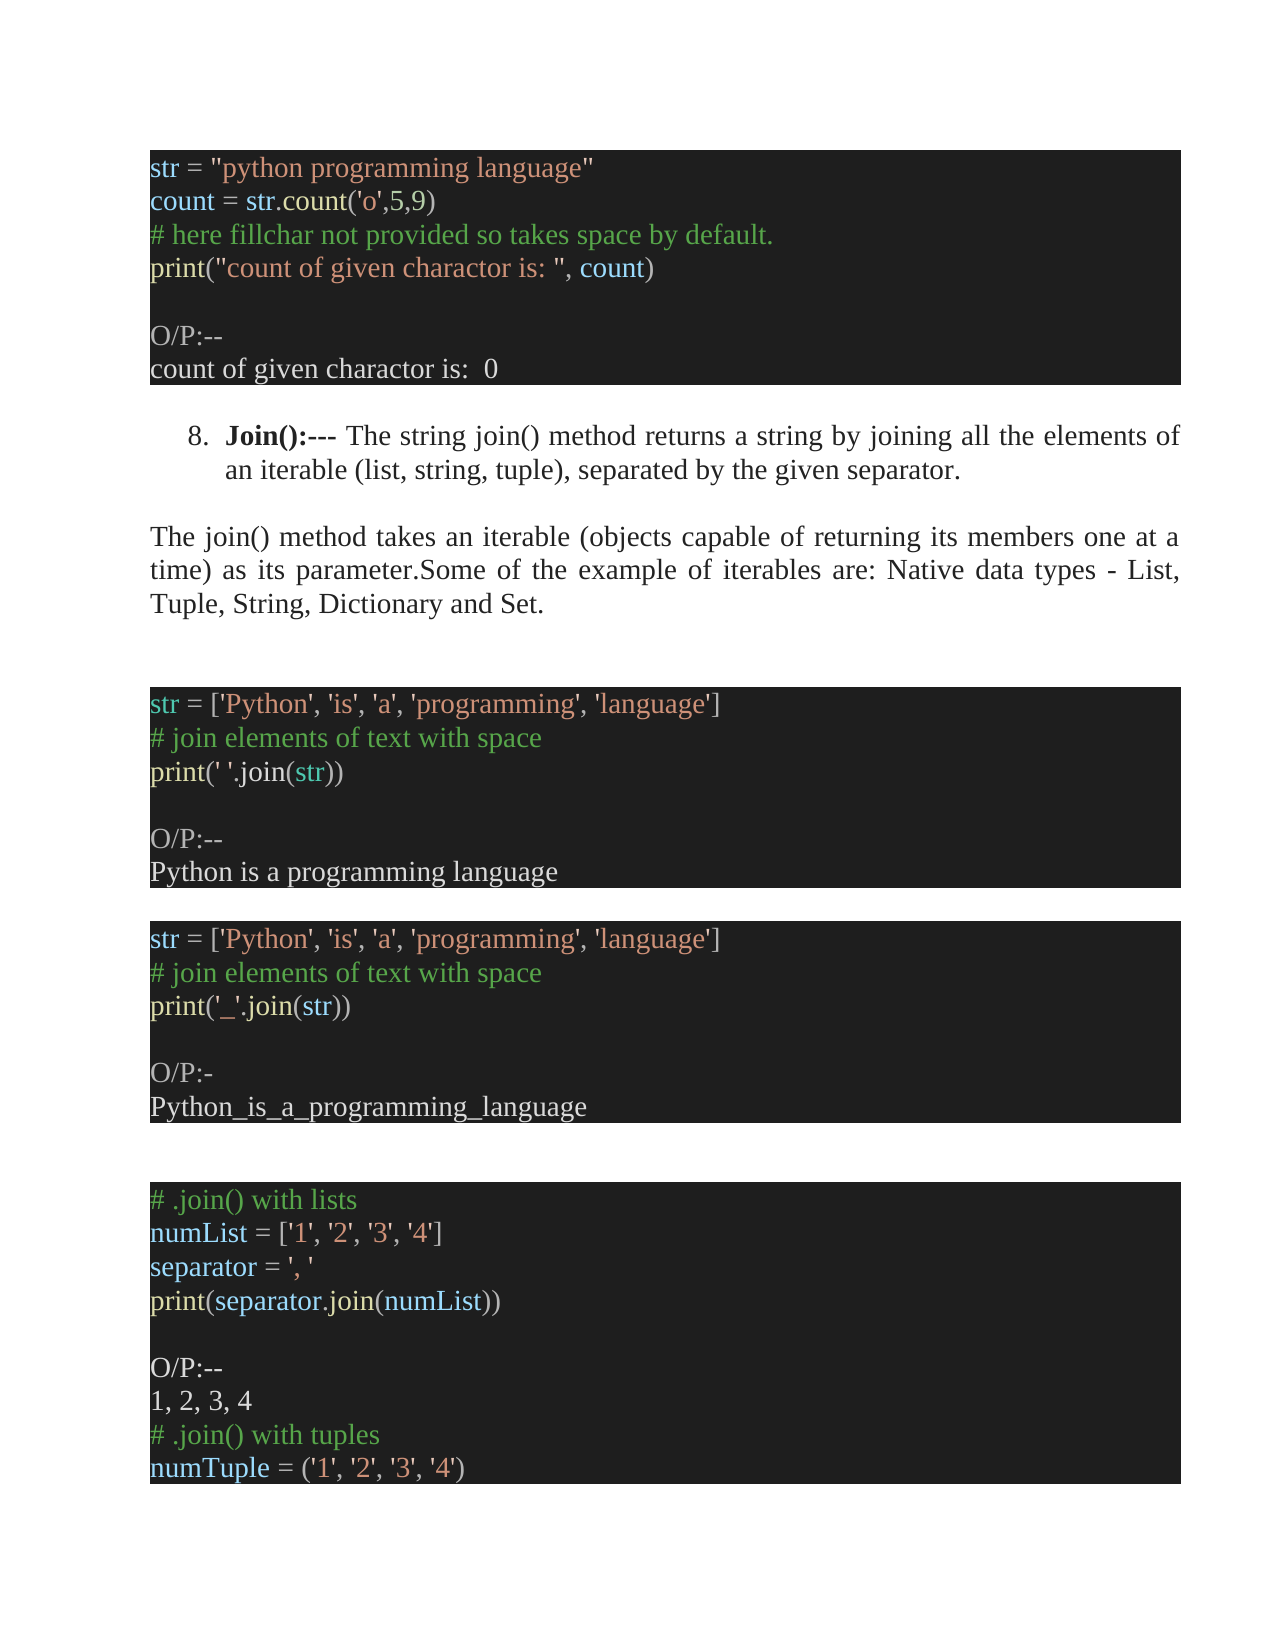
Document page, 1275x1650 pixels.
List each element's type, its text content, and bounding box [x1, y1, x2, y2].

text print(separator.join(numList)) [150, 1283, 1181, 1316]
text O/P:-- [150, 1350, 1181, 1383]
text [150, 217, 1181, 251]
text count of given charactor is: 0 [150, 351, 1181, 385]
text print('_'.join(str)) [150, 988, 1181, 1022]
text # join elements of text with space [150, 720, 1181, 754]
text 1, 2, 3, 4 [150, 1383, 1181, 1417]
text str = ['Python', 'is', 'a', 'programming', 'language'] [150, 921, 1181, 955]
text separator = ', ' [150, 1249, 1181, 1283]
text numList = ['1', '2', '3', '4'] [150, 1216, 1181, 1249]
text str = "python programming language" [150, 150, 1181, 183]
text # .join() with tuples [150, 1417, 1181, 1450]
text Python is a programming language [150, 854, 1181, 888]
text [150, 251, 1181, 284]
text O/P:-- [150, 821, 1181, 854]
text O/P:-- [150, 318, 1181, 351]
text # .join() with lists [150, 1182, 1181, 1216]
text str = ['Python', 'is', 'a', 'programming', 'language'] [150, 687, 1181, 720]
list Join():--- The string join() method returns a string by joining all the elements of an iterable (list, string, tuple), separated by the given separator. [187, 418, 1181, 485]
text Python_is_a_programming_language [150, 1089, 1181, 1123]
text The join() method takes an iterable (objects capable of returning its members one at a time) as its parameter.Some of the example of iterables are: Native data types - List, Tuple, String, Dictionary and Set. [150, 519, 1181, 619]
text print(' '.join(str)) [150, 754, 1181, 787]
text count = str.count('o',5,9) [150, 183, 1181, 217]
text # join elements of text with space [150, 955, 1181, 988]
text numTuple = ('1', '2', '3', '4') [150, 1450, 1181, 1484]
text O/P:- [150, 1056, 1181, 1089]
